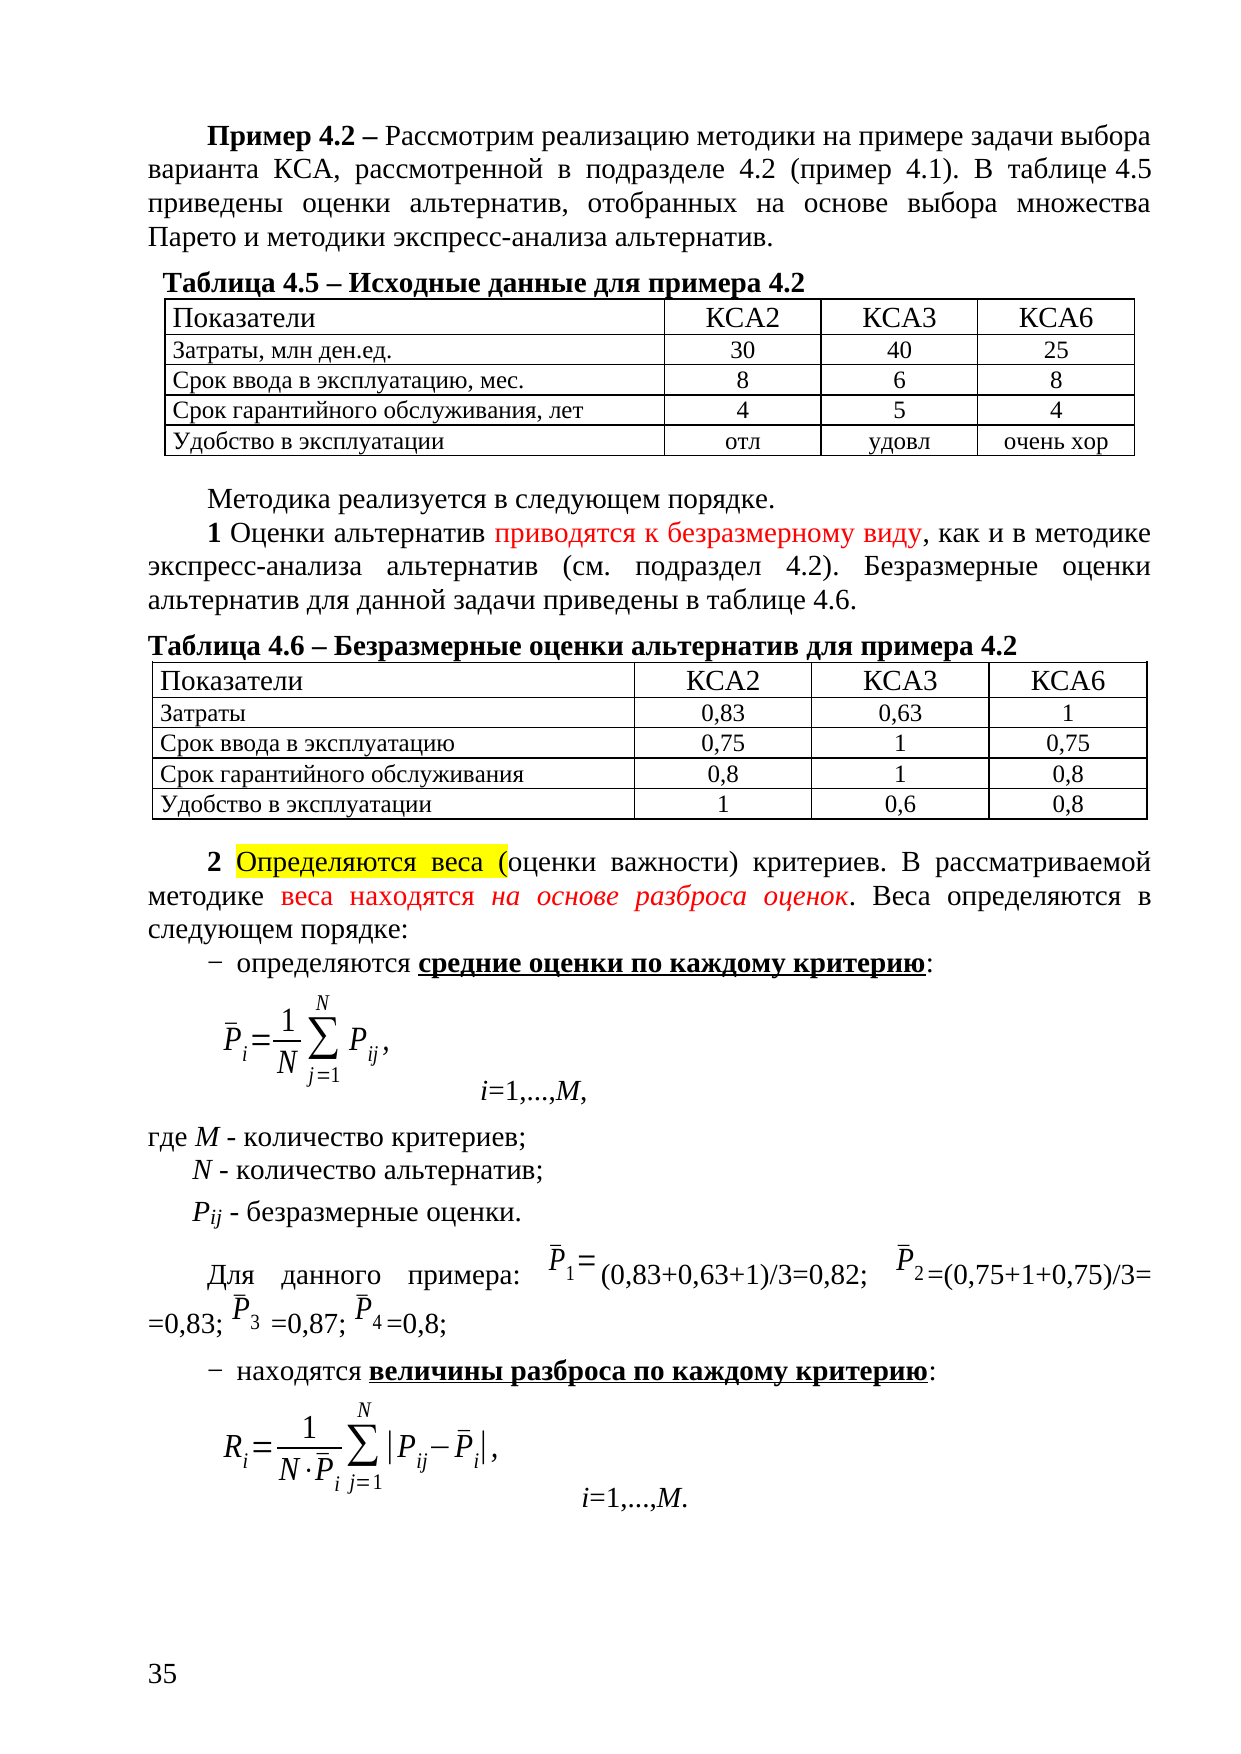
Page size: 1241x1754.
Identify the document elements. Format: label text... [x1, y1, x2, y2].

table_cell 1 [812, 728, 988, 757]
table_header КСА6 [990, 663, 1146, 697]
table_cell 5 [822, 396, 977, 424]
table_cell 25 [978, 335, 1134, 364]
list 1 Оценки альтернатив приводятся к безразмерному виду, как и в методике экспресс-анализа альтернатив (см. подраздел 4.2). Безразмерные оценки альтернатив для данной задачи приведены в таблице 4.6. [148, 515, 1152, 615]
table_cell 6 [822, 365, 977, 394]
table_header Показатели [166, 300, 664, 333]
list где M - количество критериев; [148, 1119, 1152, 1152]
table_cell Удобство в эксплуатации [166, 426, 664, 455]
table_cell Затраты, млн ден.ед. [166, 335, 664, 364]
table_cell Срок ввода в эксплуатацию [153, 728, 634, 757]
table_header КСА6 [978, 300, 1134, 333]
table_cell 0,75 [635, 728, 811, 757]
table_cell Затраты [153, 698, 634, 727]
table_header КСА3 [812, 663, 988, 697]
list Для данного примера: (0,83+0,63+1)/3=0,82; =(0,75+1+0,75)/3= =0,83; =0,87; =0,8; [148, 1242, 1152, 1340]
table_cell 4 [665, 396, 820, 424]
table_cell 8 [978, 365, 1134, 394]
table_cell 0,63 [812, 698, 988, 727]
list Таблица 4.5 – Исходные данные для примера 4.2 [148, 265, 1137, 298]
list 2 Определяются веса (оценки важности) критериев. В рассматриваемой методике веса находятся на основе разброса оценок. Веса определяются в следующем порядке: [148, 844, 1152, 945]
table_cell 1 [812, 759, 988, 787]
table_cell 8 [665, 365, 820, 394]
table_cell удовл [822, 426, 977, 455]
table_cell 40 [822, 335, 977, 364]
table_cell 0,8 [635, 759, 811, 787]
list Пример 4.2 – Рассмотрим реализацию методики на примере задачи выбора варианта КСА, рассмотренной в подразделе 4.2 (пример 4.1). В таблице 4.5 приведены оценки альтернатив, отобранных на основе выбора множества Парето и методики экспресс-анализа альтернатив. [148, 118, 1152, 252]
table_header Показатели [153, 663, 634, 697]
table_header КСА2 [665, 300, 820, 333]
list i=1,...,M, [148, 991, 1152, 1106]
list Методика реализуется в следующем порядке. [148, 481, 1152, 515]
table_cell очень хор [978, 426, 1134, 455]
list Pij - безразмерные оценки. [148, 1186, 1152, 1229]
table_cell отл [665, 426, 820, 455]
table_header КСА2 [635, 663, 811, 697]
table_cell Удобство в эксплуатации [153, 789, 634, 818]
list находятся величины разброса по каждому критерию: [207, 1353, 1152, 1386]
table_cell Срок гарантийного обслуживания, лет [166, 396, 664, 424]
table_cell 0,83 [635, 698, 811, 727]
table_cell Срок ввода в эксплуатацию, мес. [166, 365, 664, 394]
table_cell 1 [990, 698, 1146, 727]
table_cell 0,6 [812, 789, 988, 818]
table_header КСА3 [822, 300, 977, 333]
table_cell 1 [635, 789, 811, 818]
table_cell 0,8 [990, 759, 1146, 787]
list i=1,...,M. [148, 1399, 1152, 1514]
list определяются средние оценки по каждому критерию: [207, 945, 1152, 978]
list N - количество альтернатив; [148, 1152, 1152, 1186]
table_cell 0,8 [990, 789, 1146, 818]
table_cell Срок гарантийного обслуживания [153, 759, 634, 787]
table_cell 0,75 [990, 728, 1146, 757]
table_cell 4 [978, 396, 1134, 424]
list Таблица 4.6 – Безразмерные оценки альтернатив для примера 4.2 [148, 628, 1152, 661]
table_cell 30 [665, 335, 820, 364]
